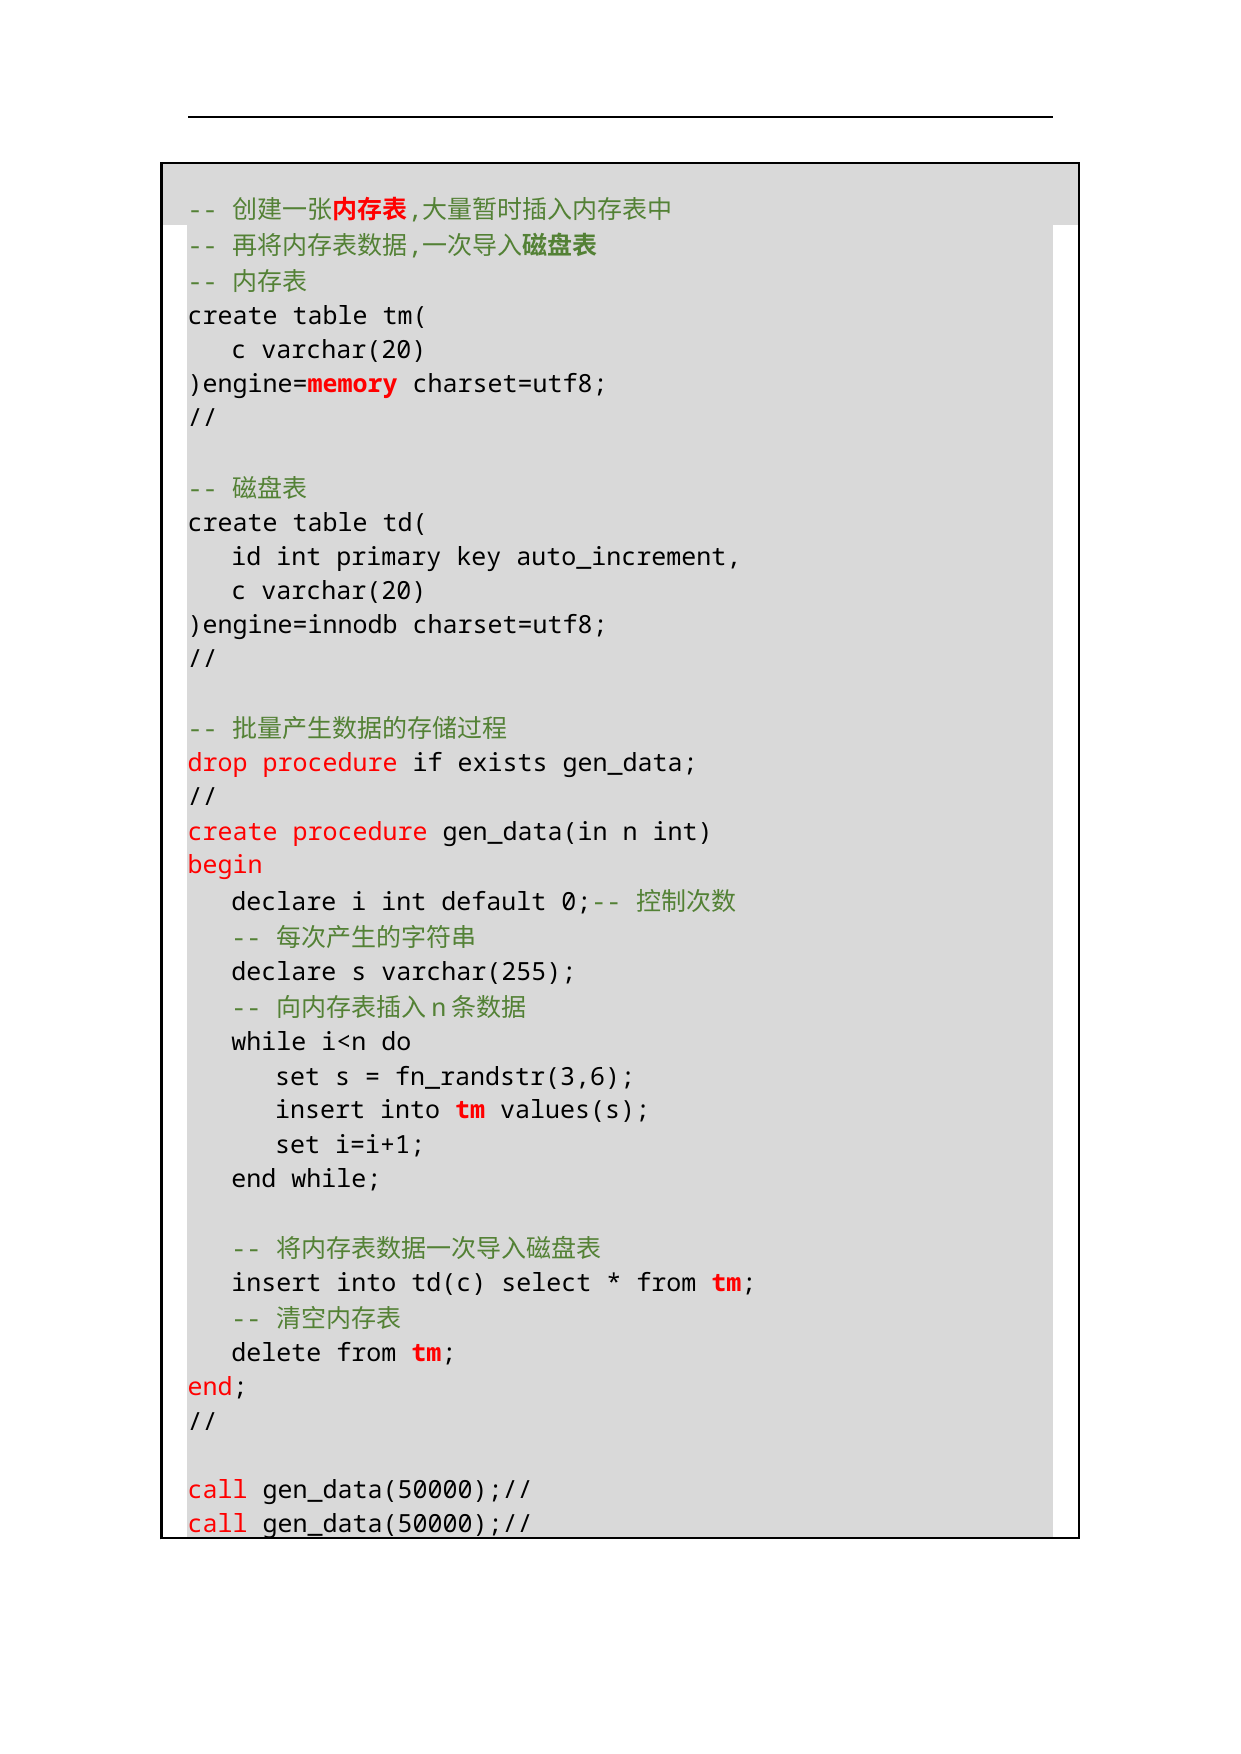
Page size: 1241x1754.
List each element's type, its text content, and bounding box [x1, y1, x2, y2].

text -- 创建一张内存表,大量暂时插入内存表中 [163, 164, 1078, 225]
text end; [187, 1369, 1053, 1403]
text end while; [187, 1160, 1053, 1194]
text // [187, 641, 1053, 675]
text // [187, 400, 1053, 434]
text -- 再将内存表数据,一次导入磁盘表 [187, 225, 1053, 262]
text set i=i+1; [187, 1126, 1053, 1160]
text begin [187, 847, 1053, 881]
text drop procedure if exists gen_data; [187, 745, 1053, 779]
text create table tm( [187, 298, 1053, 332]
text id int primary key auto_increment, [187, 538, 1053, 572]
text -- 内存表 [187, 262, 1053, 298]
text -- 向内存表插入n条数据 [187, 988, 1053, 1024]
text -- 批量产生数据的存储过程 [187, 709, 1053, 745]
text declare s varchar(255); [187, 954, 1053, 988]
text -- 每次产生的字符串 [187, 917, 1053, 954]
text call gen_data(50000);// [187, 1505, 1053, 1537]
text // [187, 1403, 1053, 1437]
text // [187, 779, 1053, 813]
text c varchar(20) [187, 572, 1053, 607]
text )engine=innodb charset=utf8; [187, 607, 1053, 641]
text call gen_data(50000);// [187, 1471, 1053, 1505]
text declare i int default 0;-- 控制次数 [187, 881, 1053, 917]
text insert into tm values(s); [187, 1092, 1053, 1126]
text while i<n do [187, 1024, 1053, 1058]
text insert into td(c) select * from tm; [187, 1265, 1053, 1299]
text c varchar(20) [187, 332, 1053, 366]
text -- 磁盘表 [187, 468, 1053, 504]
text -- 清空内存表 [187, 1299, 1053, 1335]
text create table td( [187, 504, 1053, 538]
text )engine=memory charset=utf8; [187, 366, 1053, 400]
text create procedure gen_data(in n int) [187, 813, 1053, 847]
text -- 将内存表数据一次导入磁盘表 [187, 1228, 1053, 1265]
text set s = fn_randstr(3,6); [187, 1058, 1053, 1092]
text delete from tm; [187, 1335, 1053, 1369]
